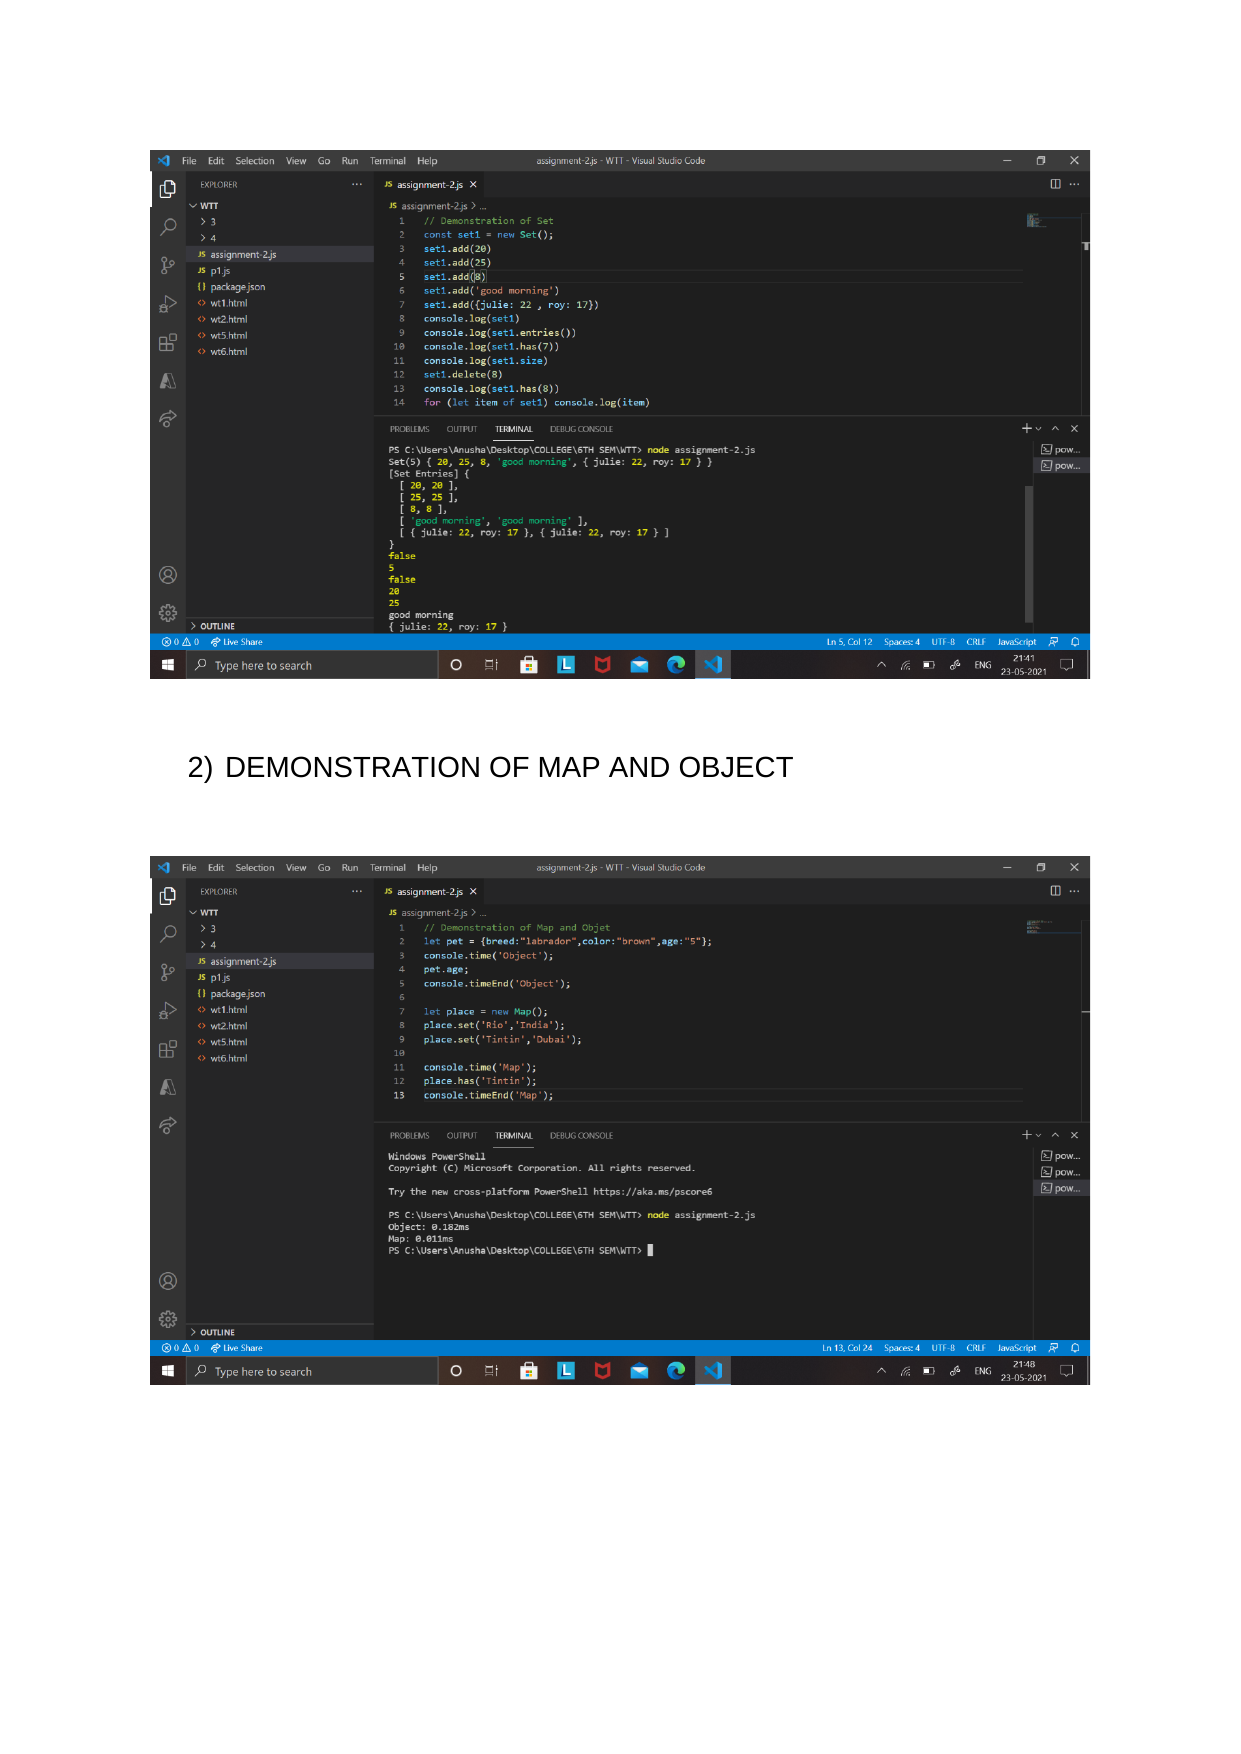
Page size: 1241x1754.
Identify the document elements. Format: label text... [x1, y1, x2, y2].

picture [150, 150, 1091, 679]
list DEMONSTRATION OF MAP AND OBJECT [187, 751, 1090, 784]
picture [150, 856, 1091, 1385]
